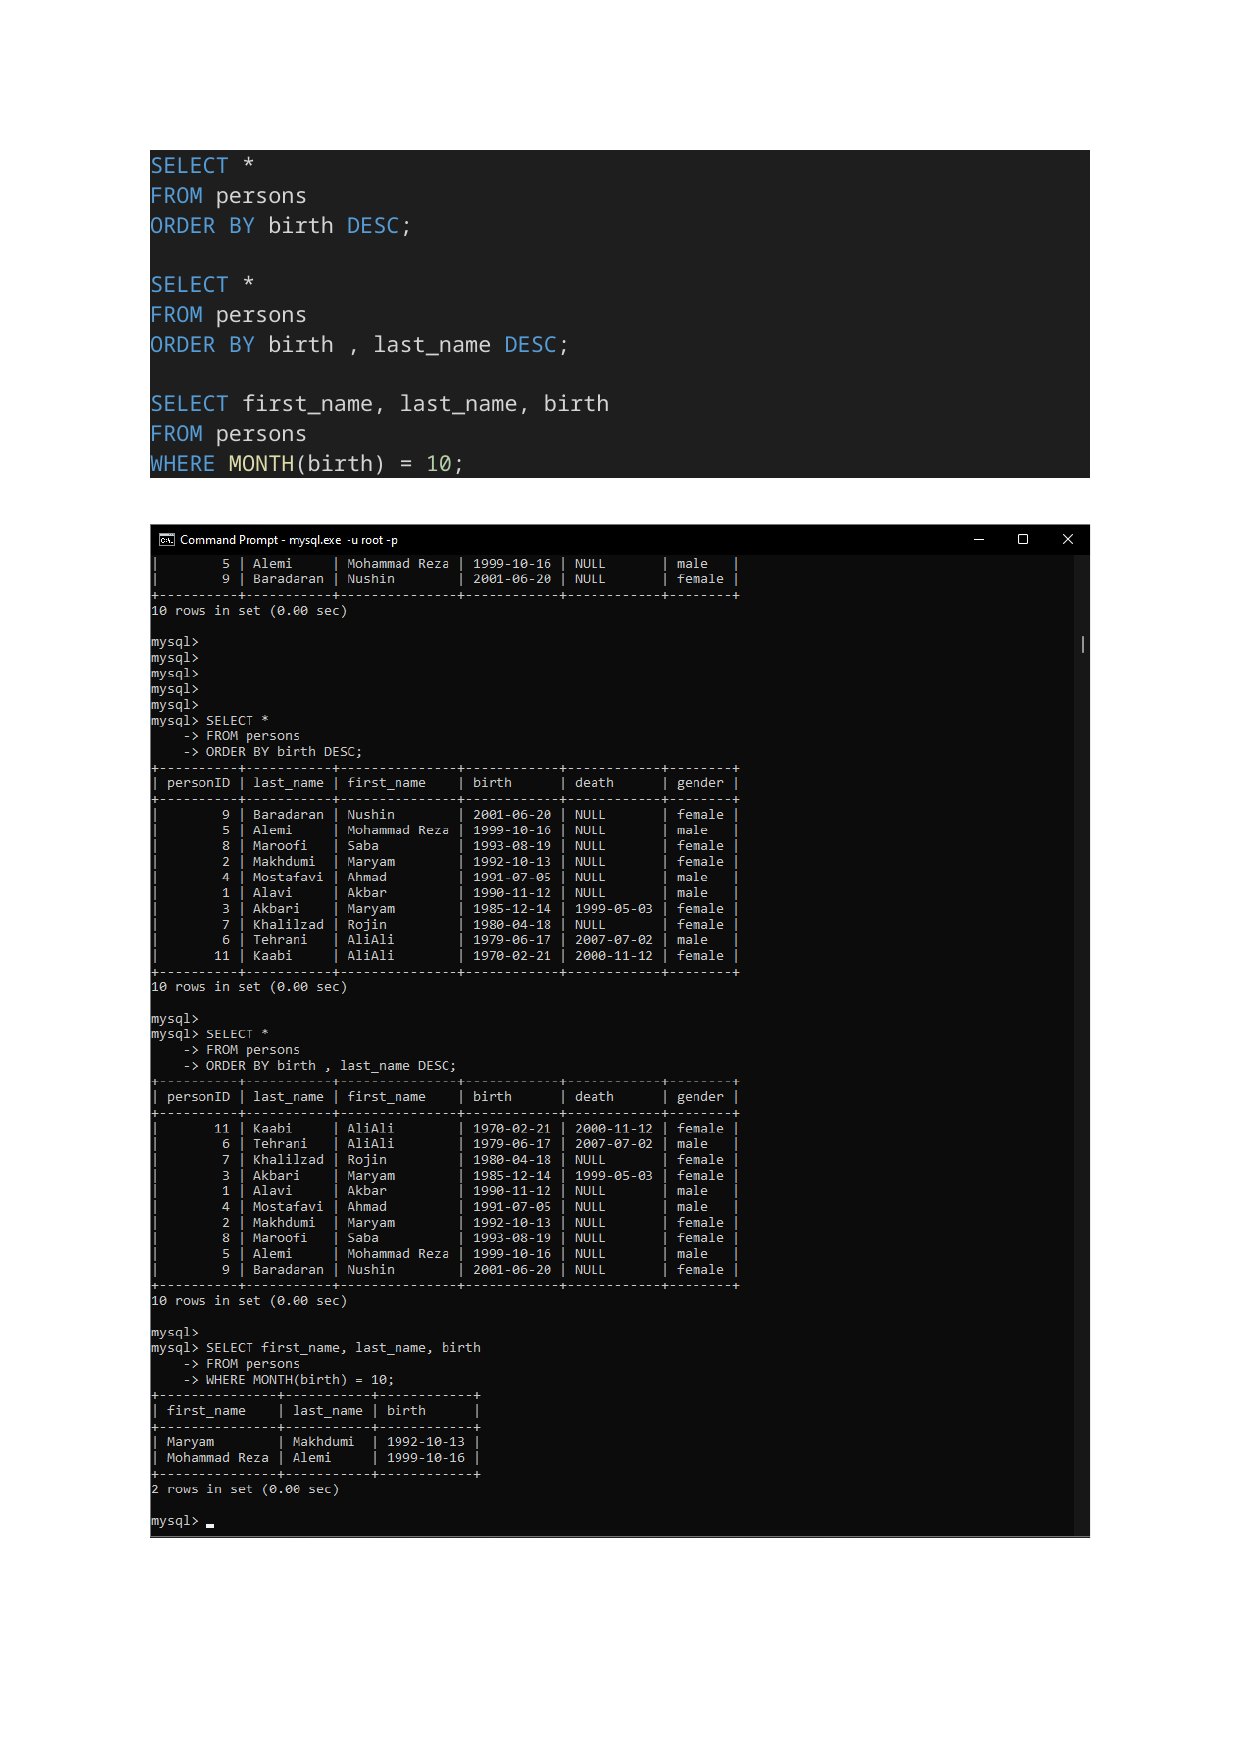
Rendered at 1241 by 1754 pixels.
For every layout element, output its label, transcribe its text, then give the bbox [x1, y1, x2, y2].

text SELECT * [150, 150, 1090, 180]
text ORDER BY birth , last_name DESC; [150, 329, 1090, 358]
picture [150, 524, 1091, 1538]
text FROM persons [150, 180, 1090, 209]
text ORDER BY birth DESC; [150, 209, 1090, 239]
text FROM persons [150, 418, 1090, 448]
text SELECT * [150, 269, 1090, 299]
text FROM persons [150, 299, 1090, 329]
text SELECT first_name, last_name, birth [150, 388, 1090, 418]
text WHERE MONTH(birth) = 10; [150, 448, 1090, 478]
